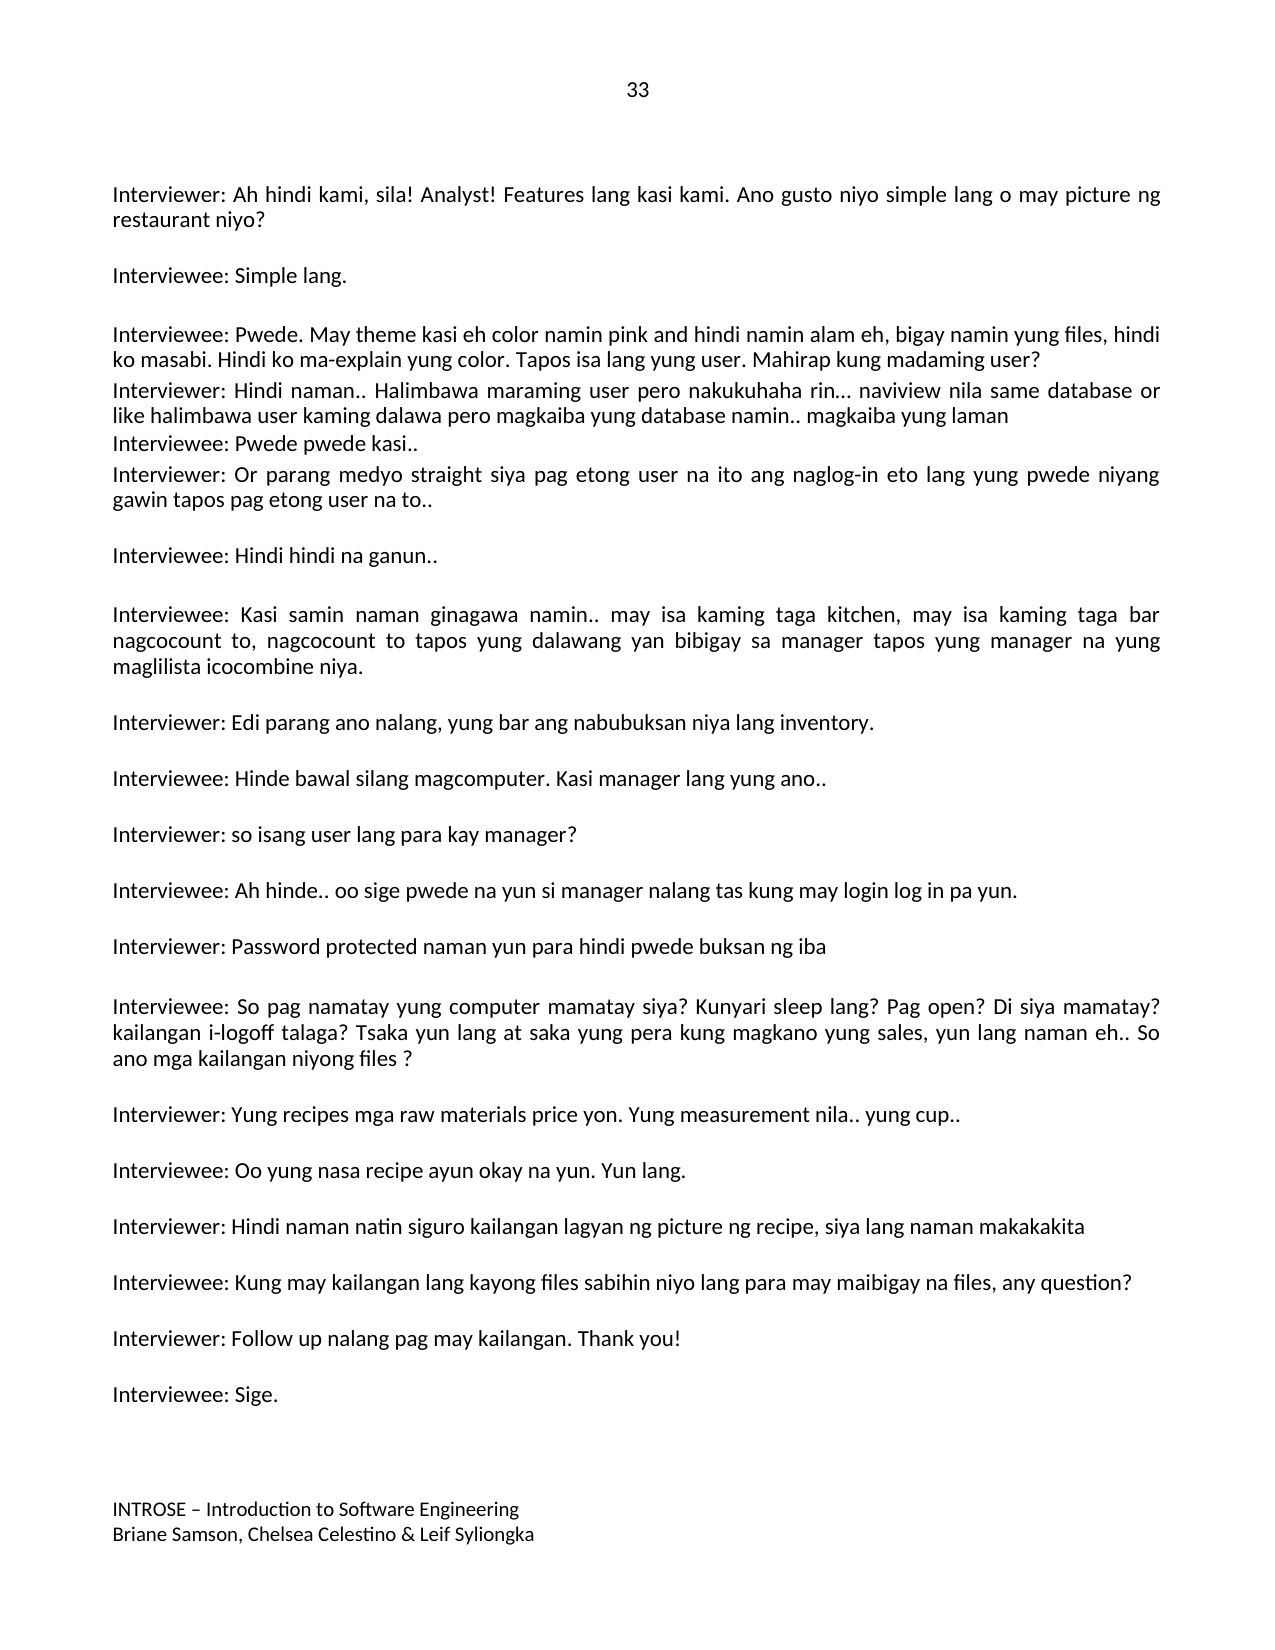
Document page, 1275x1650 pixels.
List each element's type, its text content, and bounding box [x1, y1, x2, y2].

text Interviewer: Password protected naman yun para hindi pwede buksan ng iba [112, 932, 1162, 961]
text Interviewer: Edi parang ano nalang, yung bar ang nabubuksan niya lang inventory. [112, 708, 1162, 737]
text Interviewer: Yung recipes mga raw materials price yon. Yung measurement nila.. yung cup.. [112, 1100, 1162, 1128]
text Interviewer: so isang user lang para kay manager? [112, 821, 1162, 849]
text Interviewee: Simple lang. [112, 261, 1162, 289]
text Interviewee: So pag namatay yung computer mamatay siya? Kunyari sleep lang? Pag open? Di siya mamatay? kailangan i-logoff talaga? Tsaka yun lang at saka yung pera kung magkano yung sales, yun lang naman eh.. So ano mga kailangan niyong files ? [112, 994, 1162, 1072]
text Interviewee: Hindi hindi na ganun.. [112, 541, 1162, 569]
text Interviewer: Or parang medyo straight siya pag etong user na ito ang naglog-in eto lang yung pwede niyang gawin tapos pag etong user na to.. [112, 462, 1162, 513]
text Interviewee: Ah hinde.. oo sige pwede na yun si manager nalang tas kung may login log in pa yun. [112, 876, 1162, 904]
text Interviewer: Hindi naman.. Halimbawa maraming user pero nakukuhaha rin… naviview nila same database or like halimbawa user kaming dalawa pero magkaiba yung database namin.. magkaiba yung laman [112, 378, 1162, 429]
text Interviewee: Sige. [112, 1380, 1162, 1408]
text Interviewer: Hindi naman natin siguro kailangan lagyan ng picture ng recipe, siya lang naman makakakita [112, 1212, 1162, 1240]
text Interviewee: Pwede pwede kasi.. [112, 429, 1162, 457]
text Interviewee: Pwede. May theme kasi eh color namin pink and hindi namin alam eh, bigay namin yung files, hindi ko masabi. Hindi ko ma-explain yung color. Tapos isa lang yung user. Mahirap kung madaming user? [112, 322, 1162, 373]
text Interviewer: Follow up nalang pag may kailangan. Thank you! [112, 1324, 1162, 1352]
text Interviewee: Kung may kailangan lang kayong files sabihin niyo lang para may maibigay na files, any question? [112, 1268, 1162, 1296]
text Interviewee: Oo yung nasa recipe ayun okay na yun. Yun lang. [112, 1156, 1162, 1184]
text Interviewee: Kasi samin naman ginagawa namin.. may isa kaming taga kitchen, may isa kaming taga bar nagcocount to, nagcocount to tapos yung dalawang yan bibigay sa manager tapos yung manager na yung maglilista icocombine niya. [112, 602, 1162, 680]
text Interviewee: Hinde bawal silang magcomputer. Kasi manager lang yung ano.. [112, 764, 1162, 793]
text Interviewer: Ah hindi kami, sila! Analyst! Features lang kasi kami. Ano gusto niyo simple lang o may picture ng restaurant niyo? [112, 182, 1162, 233]
